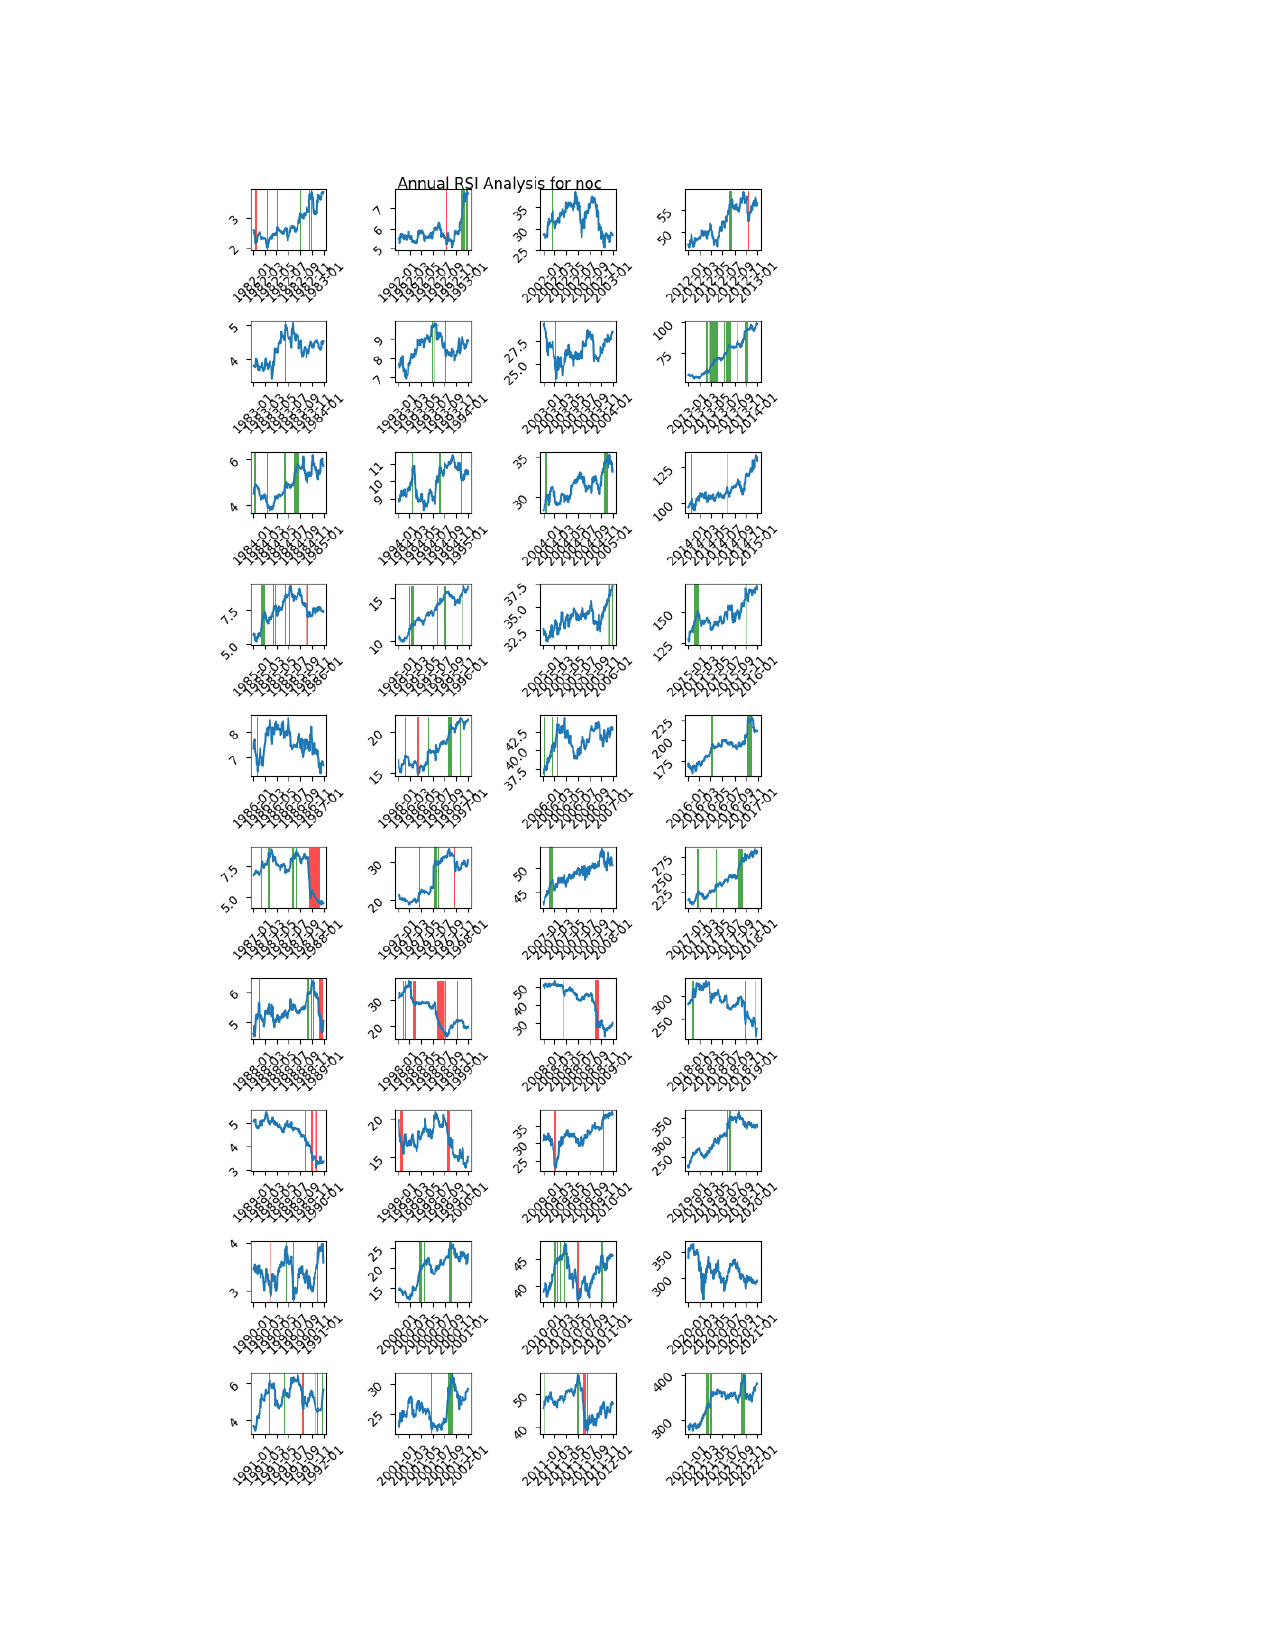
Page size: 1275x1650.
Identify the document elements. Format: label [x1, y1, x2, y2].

picture [206, 150, 792, 1500]
